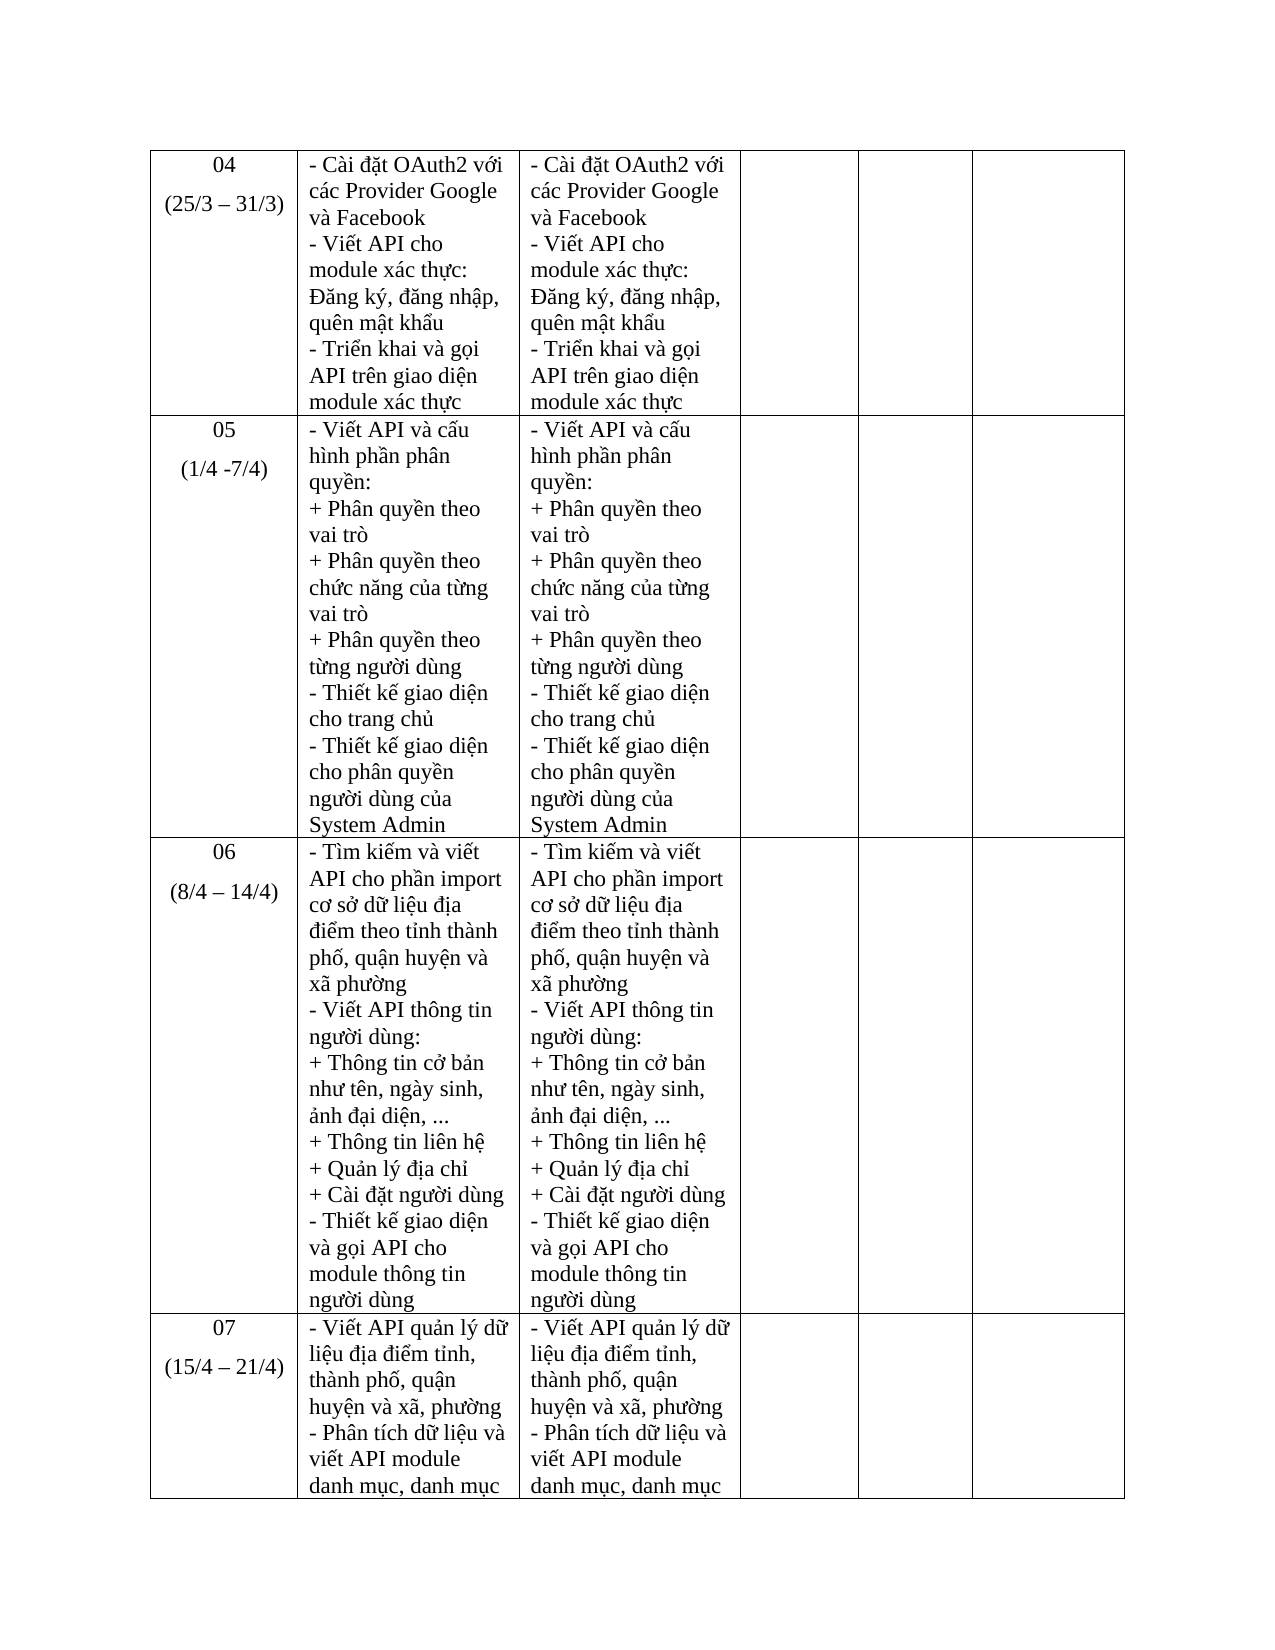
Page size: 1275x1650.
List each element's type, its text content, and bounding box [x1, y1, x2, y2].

table_cell [973, 1314, 1124, 1498]
table_cell - Tìm kiếm và viết API cho phần import cơ sở dữ liệu địa điểm theo tỉnh thành phố, quận huyện và xã phường - Viết API thông tin người dùng: + Thông tin cở bản như tên, ngày sinh, ảnh đại diện, ... + Thông tin liên hệ + Quản lý địa chỉ + Cài đặt người dùng - Thiết kế giao diện và gọi API cho module thông tin người dùng [520, 838, 740, 1313]
table_cell [859, 416, 972, 837]
table_cell [859, 1314, 972, 1498]
table_cell [859, 151, 972, 414]
table_cell [741, 1314, 858, 1498]
table_cell [973, 838, 1124, 1313]
table_cell [973, 151, 1124, 414]
table_cell 05 (1/4 -7/4) [151, 416, 297, 837]
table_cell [520, 1314, 740, 1498]
table_cell 06 (8/4 – 14/4) [151, 838, 297, 1313]
table_cell - Viết API và cấu hình phần phân quyền: + Phân quyền theo vai trò + Phân quyền theo chức năng của từng vai trò + Phân quyền theo từng người dùng - Thiết kế giao diện cho trang chủ - Thiết kế giao diện cho phân quyền người dùng của System Admin [520, 416, 740, 837]
table_cell [741, 416, 858, 837]
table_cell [298, 1314, 519, 1498]
table_cell - Tìm kiếm và viết API cho phần import cơ sở dữ liệu địa điểm theo tỉnh thành phố, quận huyện và xã phường - Viết API thông tin người dùng: + Thông tin cở bản như tên, ngày sinh, ảnh đại diện, ... + Thông tin liên hệ + Quản lý địa chỉ + Cài đặt người dùng - Thiết kế giao diện và gọi API cho module thông tin người dùng [298, 838, 519, 1313]
table_cell - Viết API và cấu hình phần phân quyền: + Phân quyền theo vai trò + Phân quyền theo chức năng của từng vai trò + Phân quyền theo từng người dùng - Thiết kế giao diện cho trang chủ - Thiết kế giao diện cho phân quyền người dùng của System Admin [298, 416, 519, 837]
table_cell - Cài đặt OAuth2 với các Provider Google và Facebook - Viết API cho module xác thực: Đăng ký, đăng nhập, quên mật khẩu - Triển khai và gọi API trên giao diện module xác thực [520, 151, 740, 414]
table_cell [741, 838, 858, 1313]
table_cell [741, 151, 858, 414]
table_cell - Cài đặt OAuth2 với các Provider Google và Facebook - Viết API cho module xác thực: Đăng ký, đăng nhập, quên mật khẩu - Triển khai và gọi API trên giao diện module xác thực [298, 151, 519, 414]
table_cell 04 (25/3 – 31/3) [151, 151, 297, 414]
table_cell 07 (15/4 – 21/4) [151, 1314, 297, 1498]
table_cell [859, 838, 972, 1313]
table_cell [973, 416, 1124, 837]
